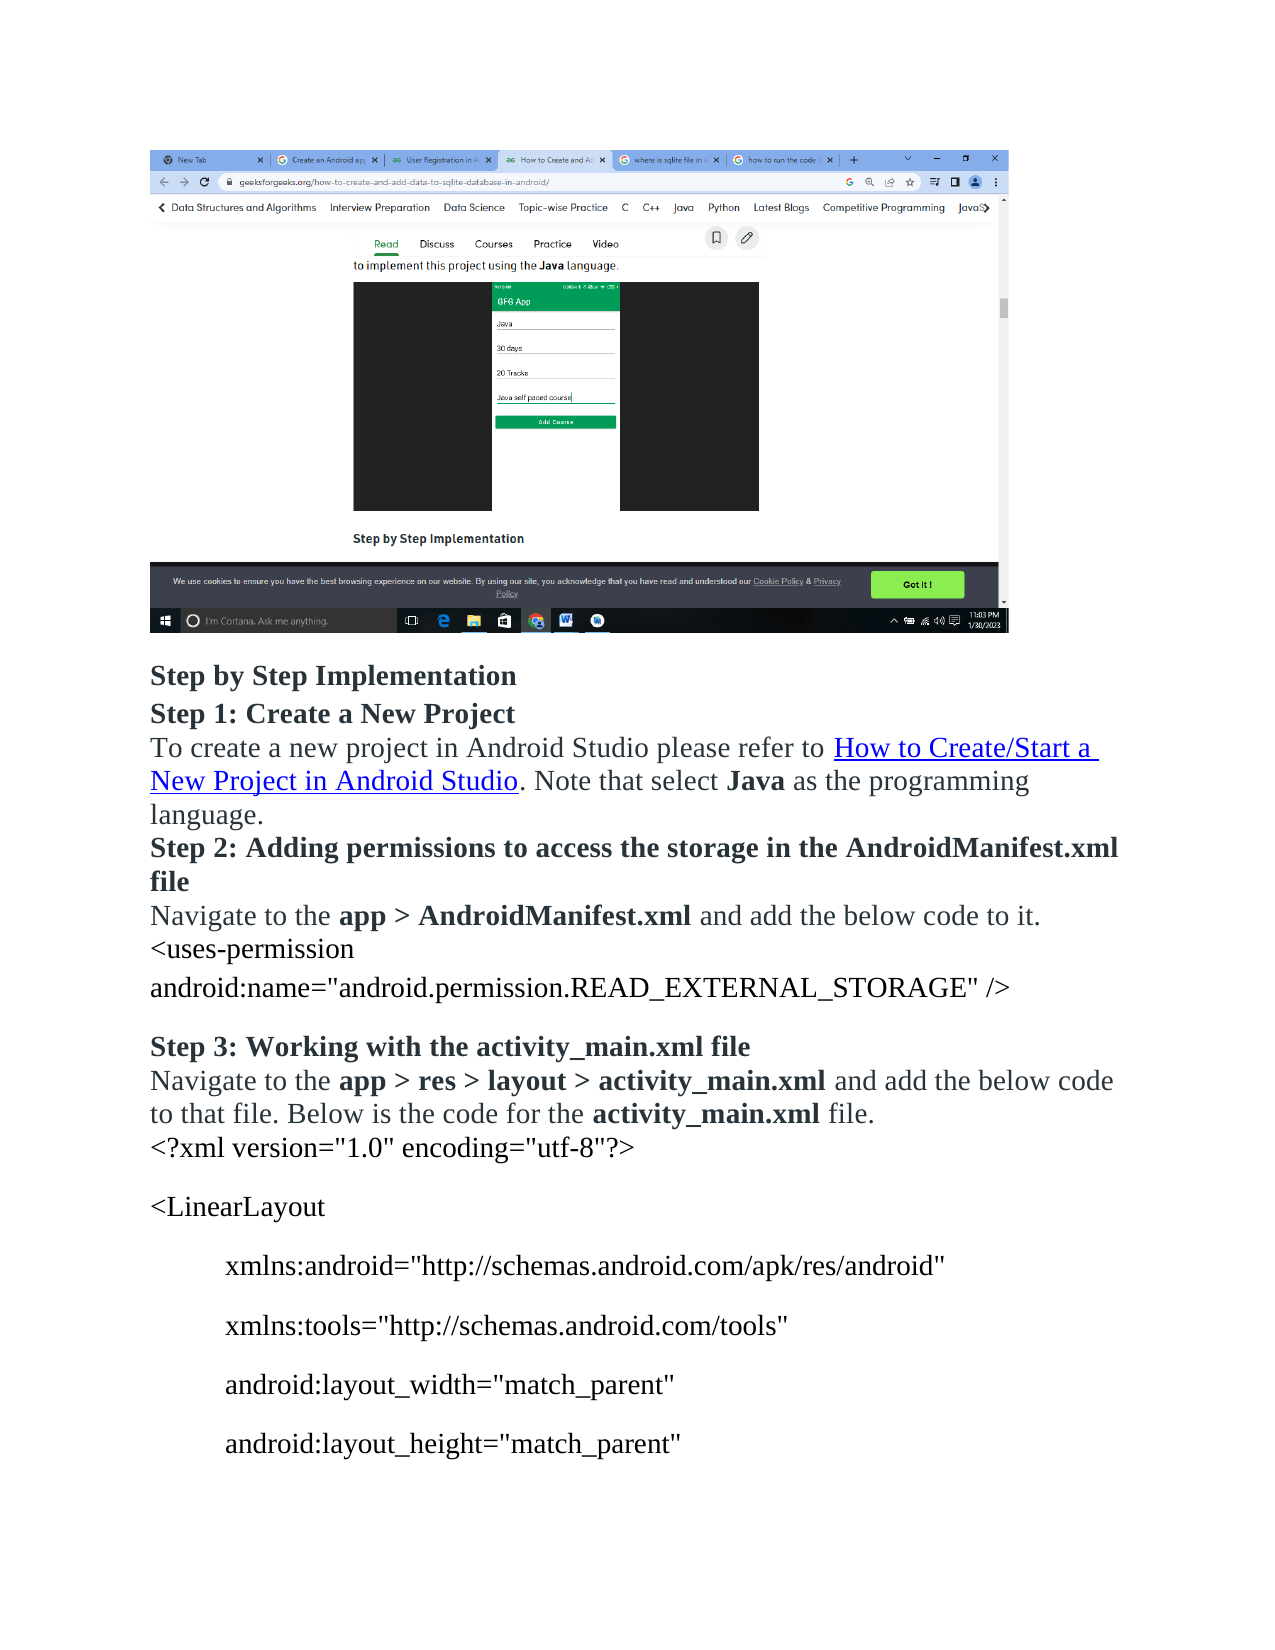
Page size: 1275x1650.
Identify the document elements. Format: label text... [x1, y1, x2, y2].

text <LinearLayout [150, 1189, 1125, 1223]
text <uses-permission android:name="android.permission.READ_EXTERNAL_STORAGE" /> [150, 931, 1125, 1003]
text xmlns:android="http://schemas.android.com/apk/res/android" [150, 1248, 1125, 1282]
text xmlns:tools="http://schemas.android.com/tools" [150, 1308, 1125, 1341]
text Step 2: Adding permissions to access the storage in the AndroidManifest.xml file [150, 831, 1125, 898]
text android:layout_height="match_parent" [150, 1427, 1125, 1460]
text Step 3: Working with the activity_main.xml file [150, 1029, 1125, 1063]
picture [150, 150, 1009, 633]
text android:layout_width="match_parent" [150, 1367, 1125, 1401]
text To create a new project in Android Studio please refer to How to Create/Start a New Project in Android Studio. Note that select Java as the programming language. [150, 730, 1125, 831]
text Navigate to the app > AndroidManifest.xml and add the below code to it. [150, 898, 1125, 931]
subtitle Step by Step Implementation [150, 658, 1125, 691]
text Step 1: Create a New Project [150, 696, 1125, 730]
text Navigate to the app > res > layout > activity_main.xml and add the below code to that file. Below is the code for the activity_main.xml file. [150, 1063, 1125, 1130]
text <?xml version="1.0" encoding="utf-8"?> [150, 1130, 1125, 1163]
